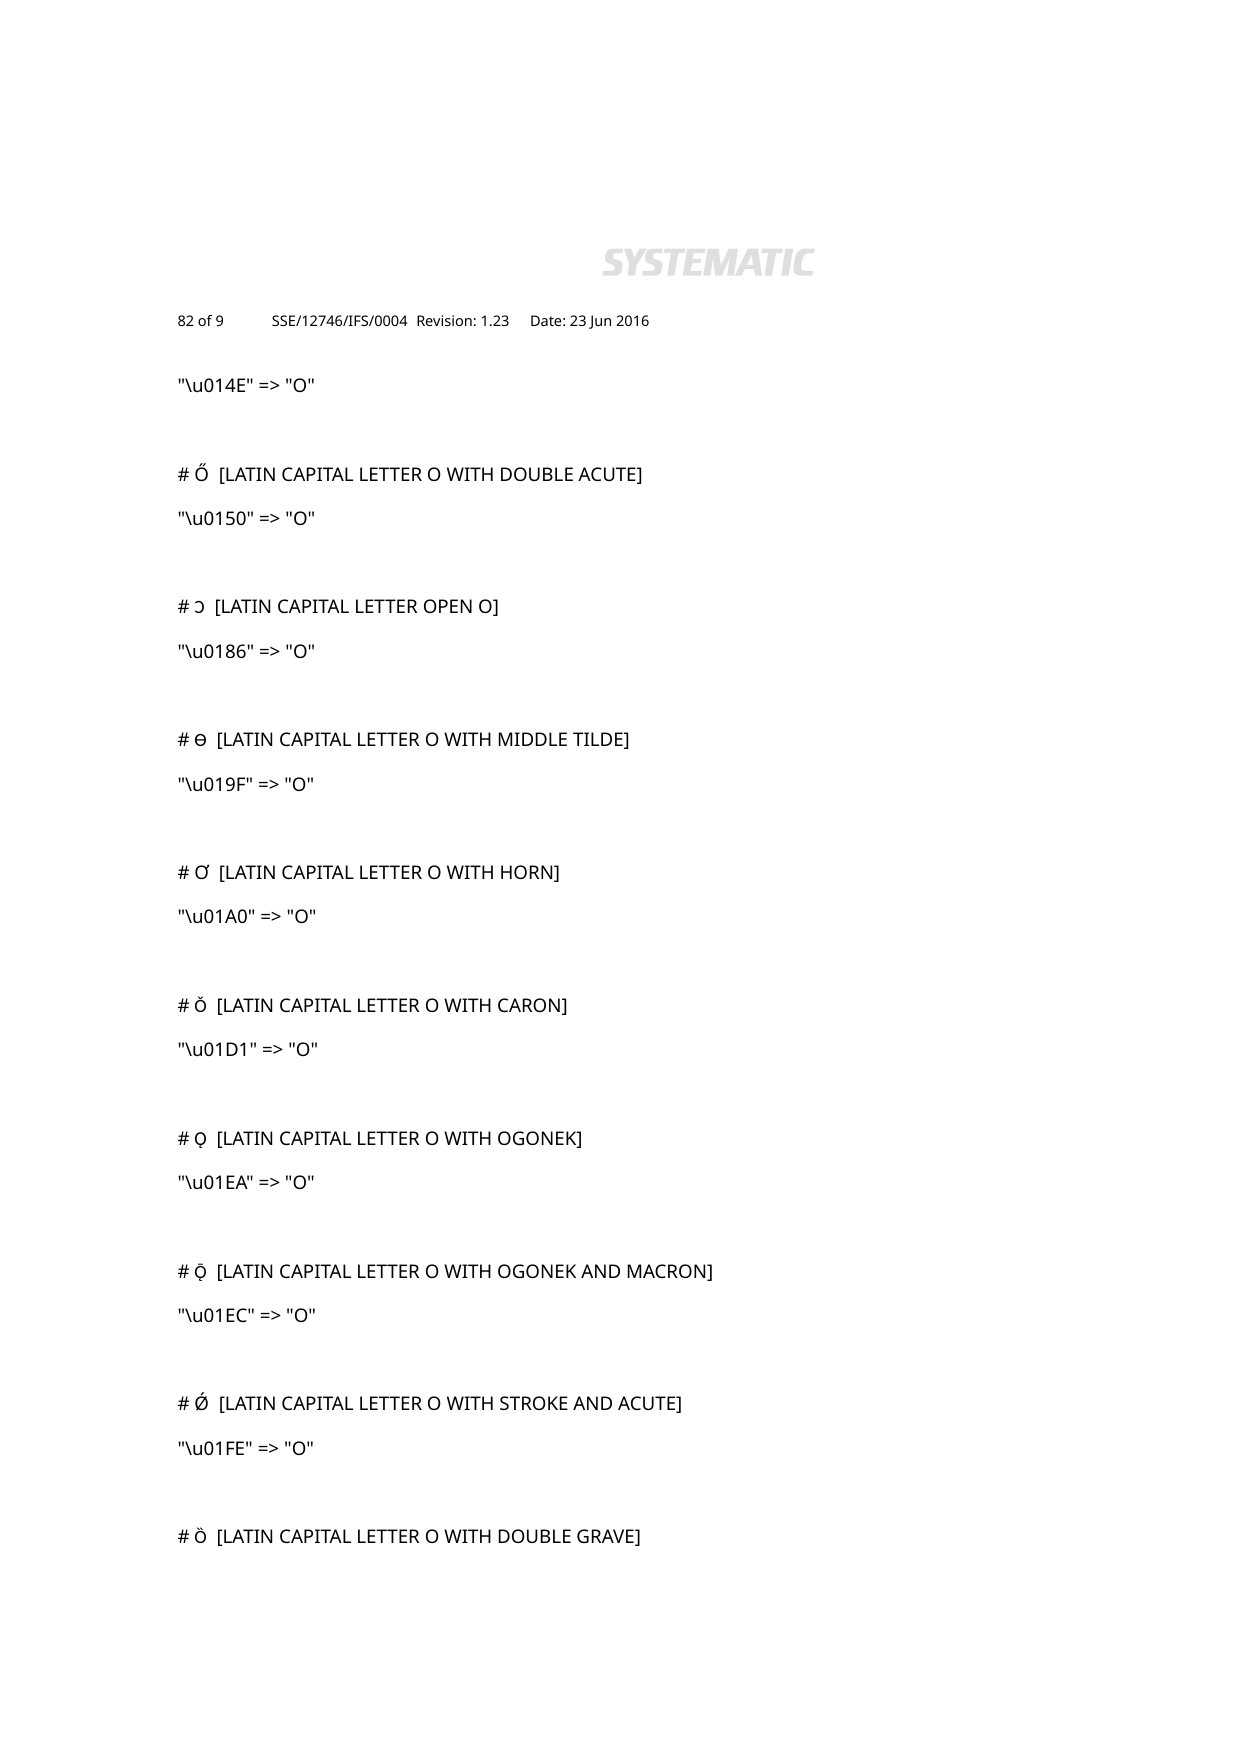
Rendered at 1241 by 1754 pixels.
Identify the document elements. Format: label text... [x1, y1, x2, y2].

text "\u01FE" => "O" [177, 1435, 886, 1461]
text "\u01EC" => "O" [177, 1302, 886, 1328]
text # Ɵ [LATIN CAPITAL LETTER O WITH MIDDLE TILDE] [177, 727, 886, 752]
text "\u01A0" => "O" [177, 904, 886, 929]
text "\u01D1" => "O" [177, 1037, 886, 1062]
text # Ɔ [LATIN CAPITAL LETTER OPEN O] [177, 594, 886, 619]
text # Ǭ [LATIN CAPITAL LETTER O WITH OGONEK AND MACRON] [177, 1258, 886, 1283]
text "\u0186" => "O" [177, 638, 886, 664]
text "\u01EA" => "O" [177, 1169, 886, 1195]
text "\u019F" => "O" [177, 771, 886, 796]
text "\u0150" => "O" [177, 505, 886, 531]
text "\u014E" => "O" [177, 177, 886, 398]
text # Ơ [LATIN CAPITAL LETTER O WITH HORN] [177, 859, 886, 885]
text # Ǒ [LATIN CAPITAL LETTER O WITH CARON] [177, 992, 886, 1018]
text # Ǿ [LATIN CAPITAL LETTER O WITH STROKE AND ACUTE] [177, 1391, 886, 1416]
text # Ő [LATIN CAPITAL LETTER O WITH DOUBLE ACUTE] [177, 461, 886, 487]
text # Ȍ [LATIN CAPITAL LETTER O WITH DOUBLE GRAVE] [177, 1523, 886, 1549]
text # Ǫ [LATIN CAPITAL LETTER O WITH OGONEK] [177, 1125, 886, 1151]
